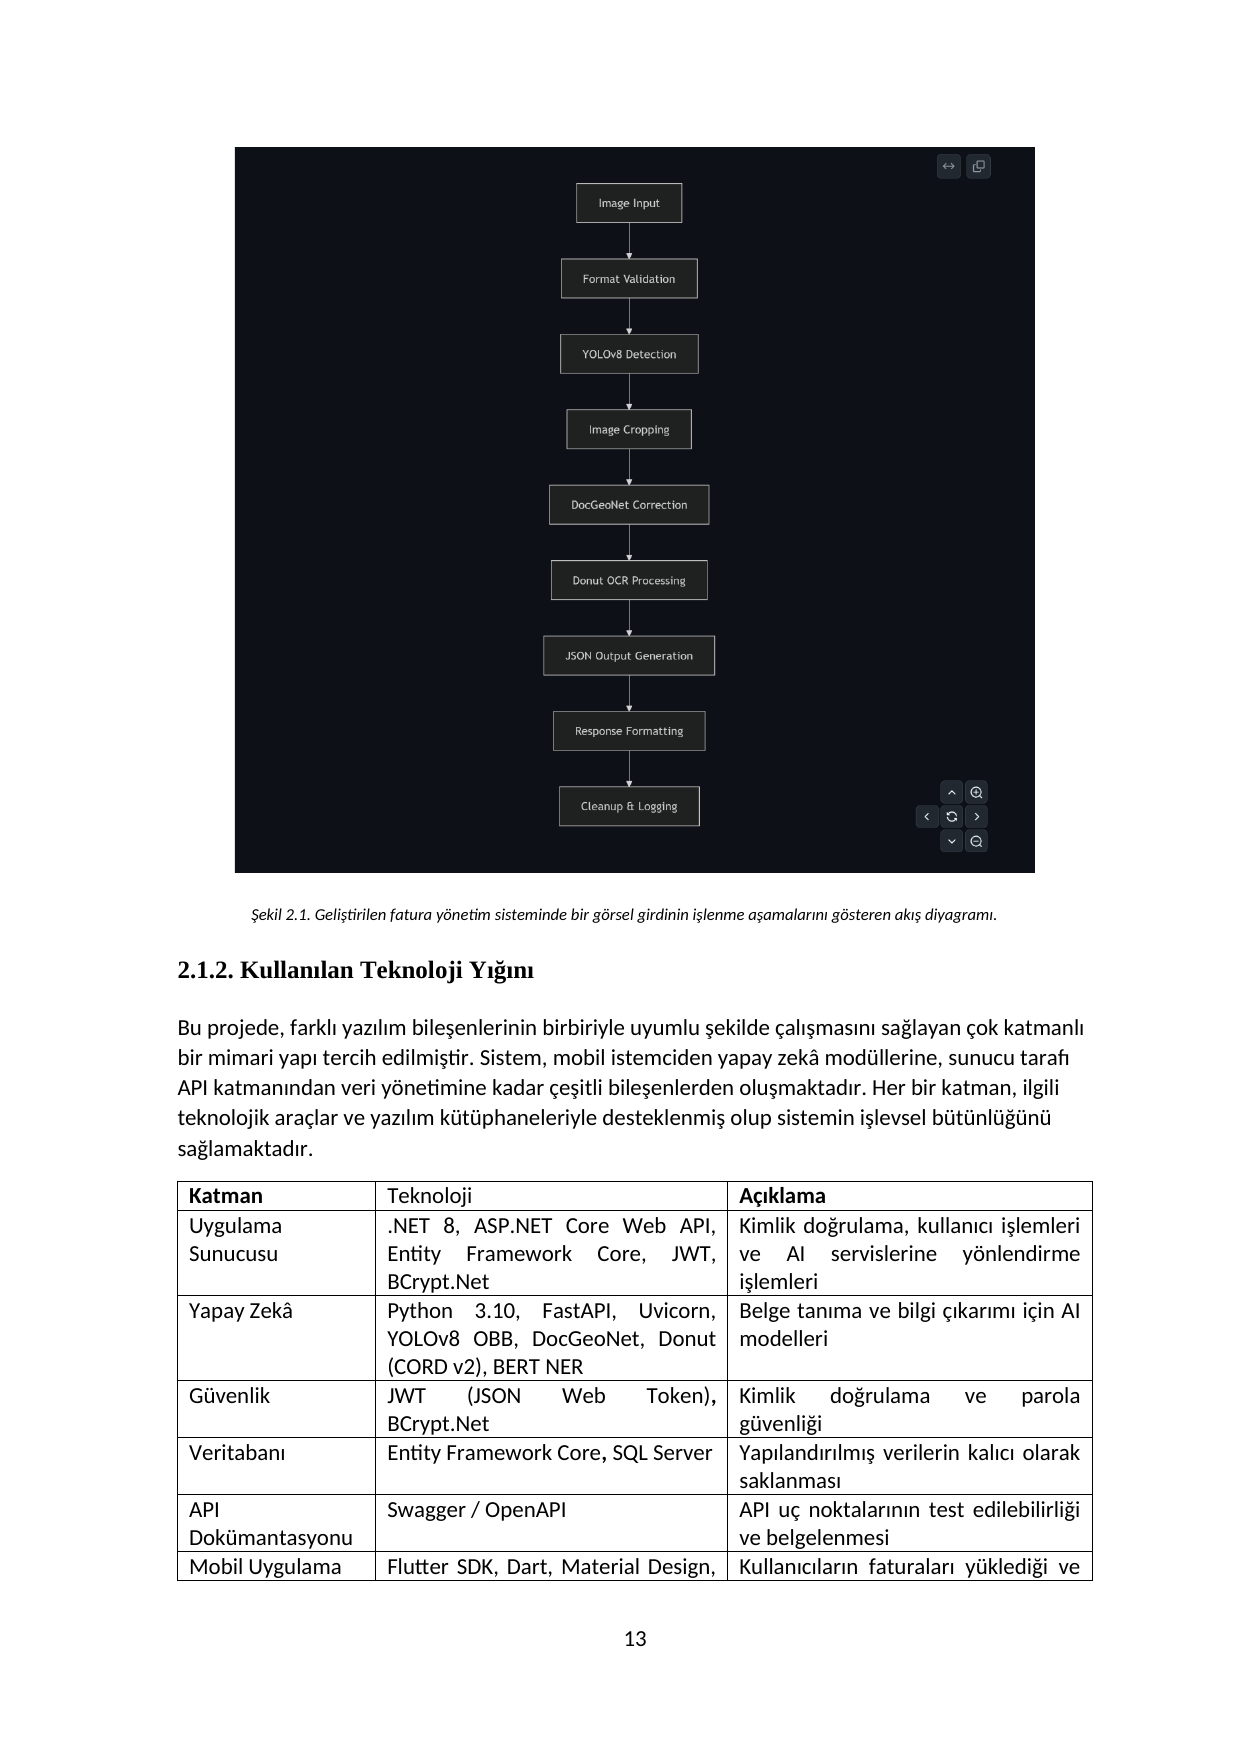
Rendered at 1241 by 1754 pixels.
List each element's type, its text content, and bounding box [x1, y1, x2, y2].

subtitle 2.1.2. Kullanılan Teknoloji Yığını [177, 1071, 1092, 1099]
table_cell Yapay Zekâ [178, 1412, 375, 1496]
table_cell .NET 8, ASP.NET Core Web API, Entity Framework Core, JWT, BCrypt.Net [376, 1326, 727, 1411]
table_cell Güvenlik [178, 1497, 375, 1553]
table_cell Python 3.10, FastAPI, Uvicorn, YOLOv8 OBB, DocGeoNet, Donut (CORD v2), BERT NER [376, 1412, 727, 1496]
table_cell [728, 1554, 1092, 1582]
table_cell Uygulama Sunucusu [178, 1326, 375, 1411]
table_cell Belge tanıma ve bilgi çıkarımı için AI modelleri [728, 1412, 1092, 1496]
text Bu projede, farklı yazılım bileşenlerinin birbiriyle uyumlu şekilde çalışmasını sağlayan çok katmanlı bir mimari yapı tercih edilmiştir. Sistem, mobil istemciden yapay zekâ modüllerine, sunucu tarafı API katmanından veri yönetimine kadar çeşitli bileşenlerden oluşmaktadır. Her bir katman, ilgili teknolojik araçlar ve yazılım kütüphaneleriyle desteklenmiş olup sistemin işlevsel bütünlüğünü sağlamaktadır. [177, 1129, 1092, 1277]
text Şekil 2.1. Geliştirilen fatura yönetim sisteminde bir görsel girdinin işlenme aşamalarını gösteren akış diyagramı. [177, 1020, 1092, 1040]
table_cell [376, 1554, 727, 1582]
picture [234, 263, 1035, 989]
table_cell JWT (JSON Web Token), BCrypt.Net [376, 1497, 727, 1553]
table_header Teknoloji [376, 1298, 727, 1325]
table_header Açıklama [728, 1298, 1092, 1325]
table_cell Veritabanı [178, 1554, 375, 1582]
table_cell Kimlik doğrulama ve parola güvenliği [728, 1497, 1092, 1553]
list Veri Tabanı Katmanı: SQL Server üzerinde çalışan bu katman, kullanıcı bilgileri, geçmiş faturalar ve analiz sonuçlarını güvenli şekilde saklamak için kullanılır. Veri işlemleri Entity Framework Core aracılığıyla gerçekleştirilir [9]. [215, 148, 1092, 234]
table_cell Kimlik doğrulama, kullanıcı işlemleri ve AI servislerine yönlendirme işlemleri [728, 1326, 1092, 1411]
table_header Katman [178, 1298, 375, 1325]
